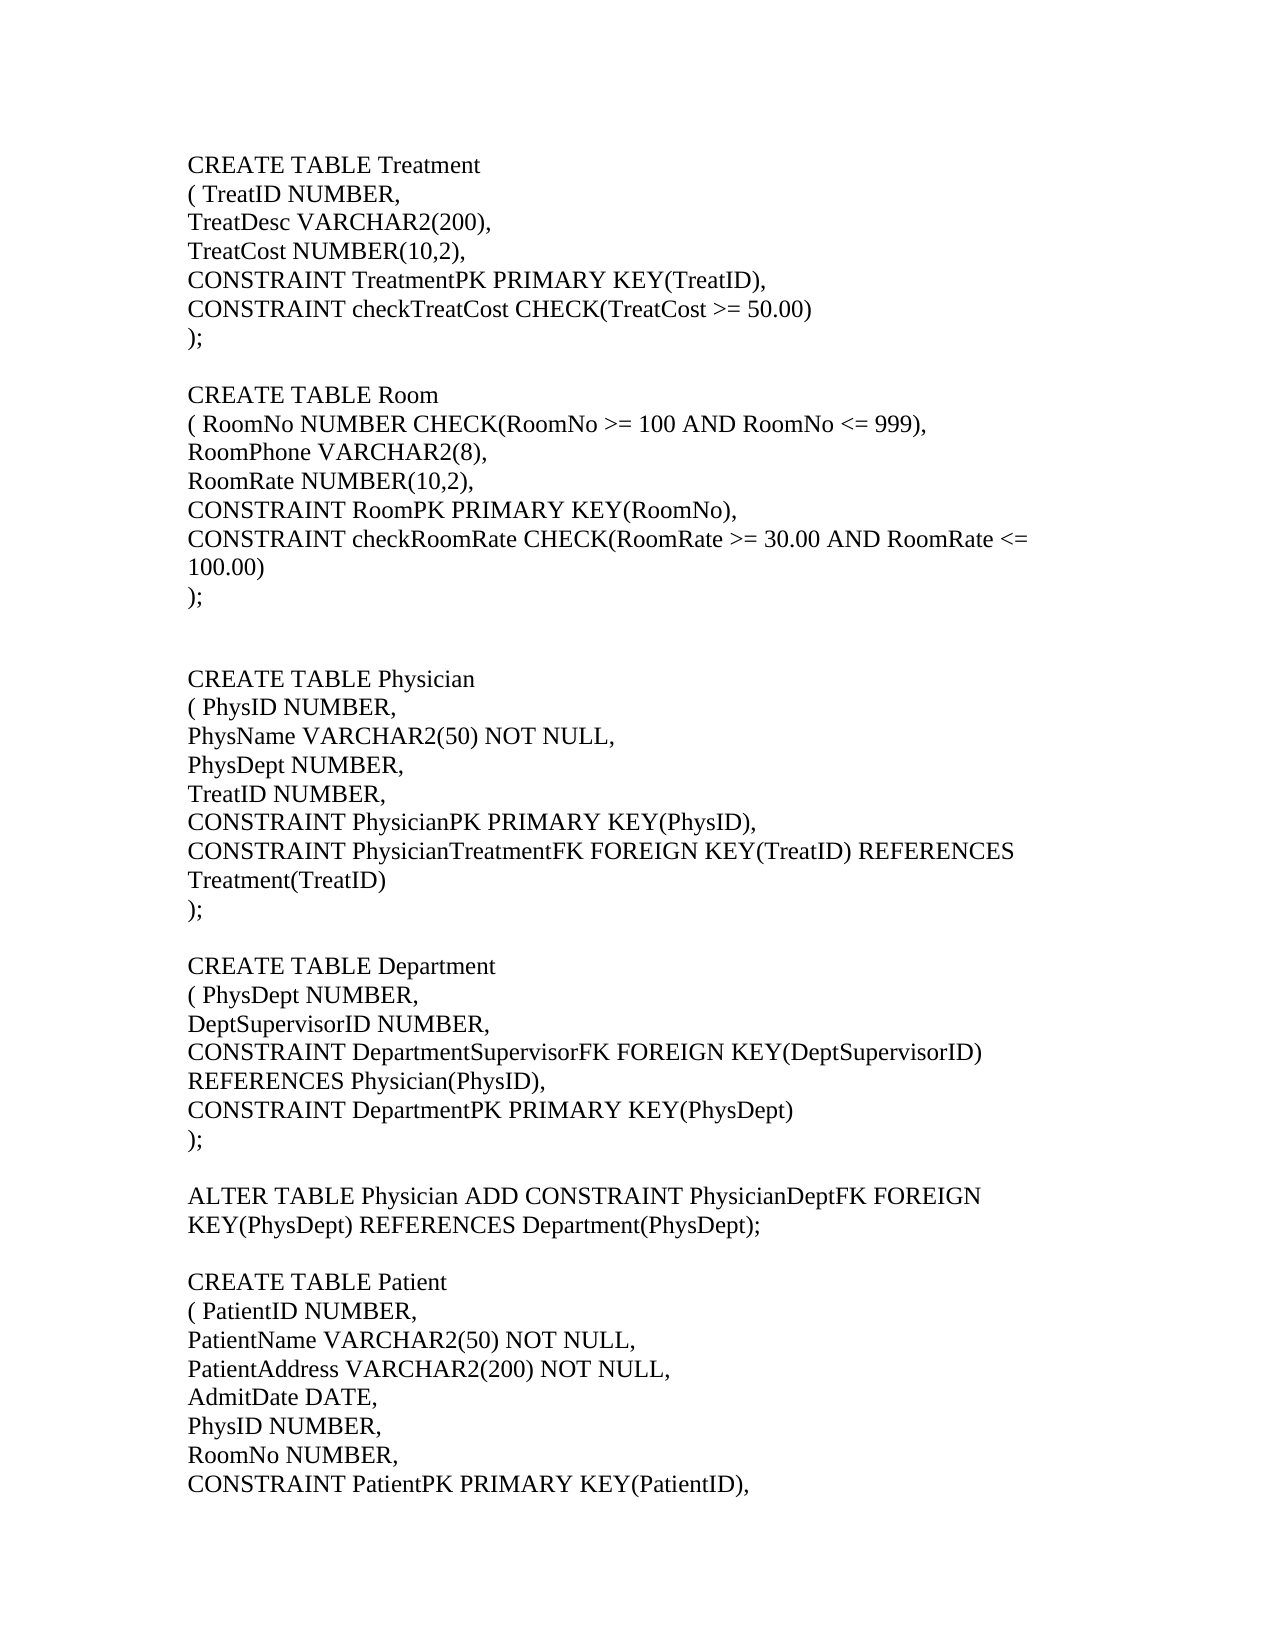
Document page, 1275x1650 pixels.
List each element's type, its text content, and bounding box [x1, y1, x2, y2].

text PatientName VARCHAR2(50) NOT NULL, [187, 1325, 1087, 1354]
text CONSTRAINT RoomPK PRIMARY KEY(RoomNo), [187, 495, 1087, 524]
text ( TreatID NUMBER, [187, 179, 1087, 207]
text DeptSupervisorID NUMBER, [187, 1009, 1087, 1037]
text TreatCost NUMBER(10,2), [187, 236, 1087, 265]
text CONSTRAINT PhysicianTreatmentFK FOREIGN KEY(TreatID) REFERENCES Treatment(TreatID) [187, 836, 1087, 894]
text ALTER TABLE Physician ADD CONSTRAINT PhysicianDeptFK FOREIGN KEY(PhysDept) REFERENCES Department(PhysDept); [187, 1181, 1087, 1239]
text ); [187, 581, 1087, 610]
text RoomNo NUMBER, [187, 1440, 1087, 1469]
text PhysID NUMBER, [187, 1411, 1087, 1440]
text AdmitDate DATE, [187, 1382, 1087, 1411]
text CREATE TABLE Room [187, 380, 1087, 409]
text RoomPhone VARCHAR2(8), [187, 437, 1087, 466]
text TreatID NUMBER, [187, 779, 1087, 807]
text CONSTRAINT checkRoomRate CHECK(RoomRate >= 30.00 AND RoomRate <= 100.00) [187, 524, 1087, 581]
text ( PhysID NUMBER, [187, 692, 1087, 721]
text CONSTRAINT checkTreatCost CHECK(TreatCost >= 50.00) [187, 294, 1087, 322]
text CREATE TABLE Physician [187, 664, 1087, 692]
text CONSTRAINT DepartmentPK PRIMARY KEY(PhysDept) [187, 1095, 1087, 1124]
text CREATE TABLE Treatment [187, 150, 1087, 179]
text PatientAddress VARCHAR2(200) NOT NULL, [187, 1354, 1087, 1382]
text PhysDept NUMBER, [187, 750, 1087, 779]
text ); [187, 322, 1087, 351]
text ( PhysDept NUMBER, [187, 980, 1087, 1009]
text CONSTRAINT TreatmentPK PRIMARY KEY(TreatID), [187, 265, 1087, 294]
text CONSTRAINT PatientPK PRIMARY KEY(PatientID), [187, 1469, 1087, 1497]
text TreatDesc VARCHAR2(200), [187, 207, 1087, 236]
text ( RoomNo NUMBER CHECK(RoomNo >= 100 AND RoomNo <= 999), [187, 409, 1087, 437]
text CREATE TABLE Department [187, 951, 1087, 980]
text PhysName VARCHAR2(50) NOT NULL, [187, 721, 1087, 750]
text ); [187, 894, 1087, 922]
text CONSTRAINT DepartmentSupervisorFK FOREIGN KEY(DeptSupervisorID) REFERENCES Physician(PhysID), [187, 1037, 1087, 1095]
text CONSTRAINT PhysicianPK PRIMARY KEY(PhysID), [187, 807, 1087, 836]
text RoomRate NUMBER(10,2), [187, 466, 1087, 495]
text CREATE TABLE Patient [187, 1267, 1087, 1296]
text ); [187, 1124, 1087, 1152]
text ( PatientID NUMBER, [187, 1296, 1087, 1325]
